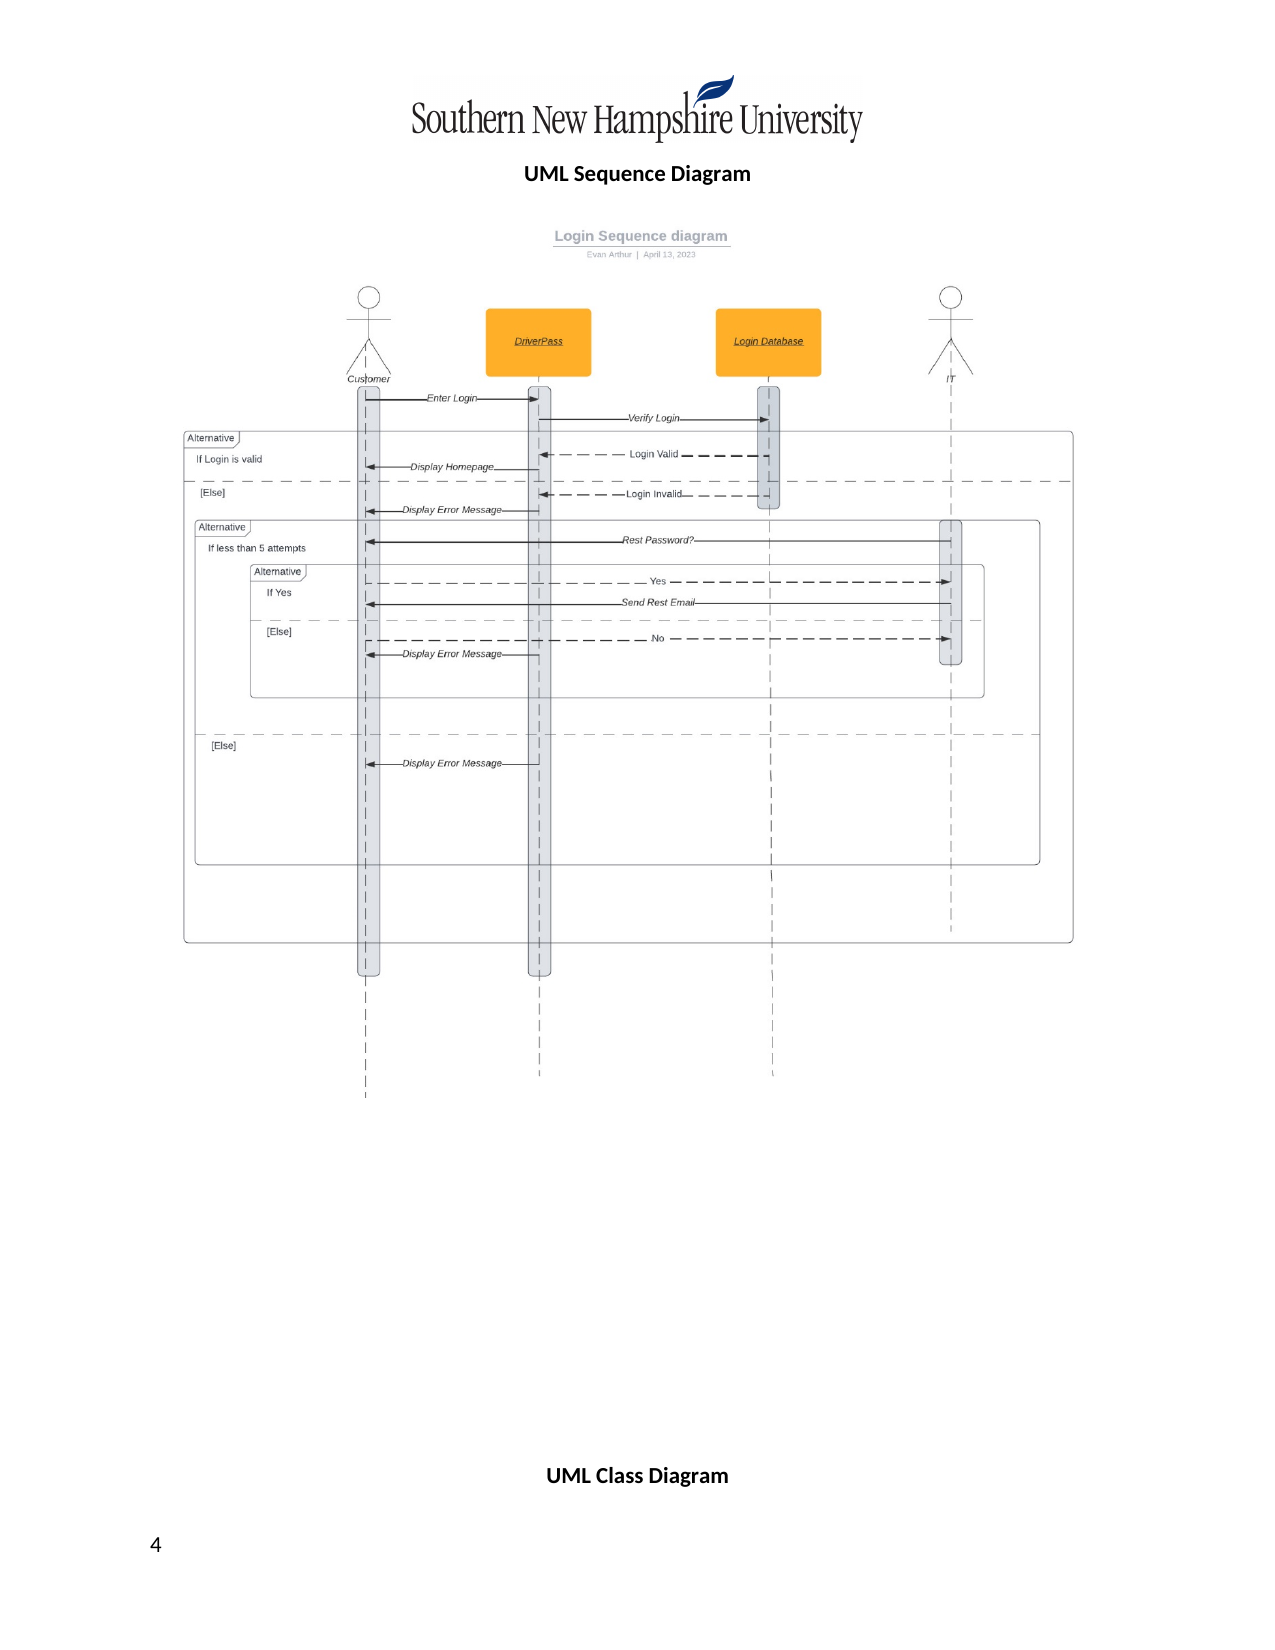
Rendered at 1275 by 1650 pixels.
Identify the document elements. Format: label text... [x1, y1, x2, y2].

subtitle UML Class Diagram [150, 1462, 1125, 1489]
subtitle UML Sequence Diagram [150, 159, 1125, 186]
picture [150, 186, 1125, 1098]
picture [412, 75, 863, 143]
